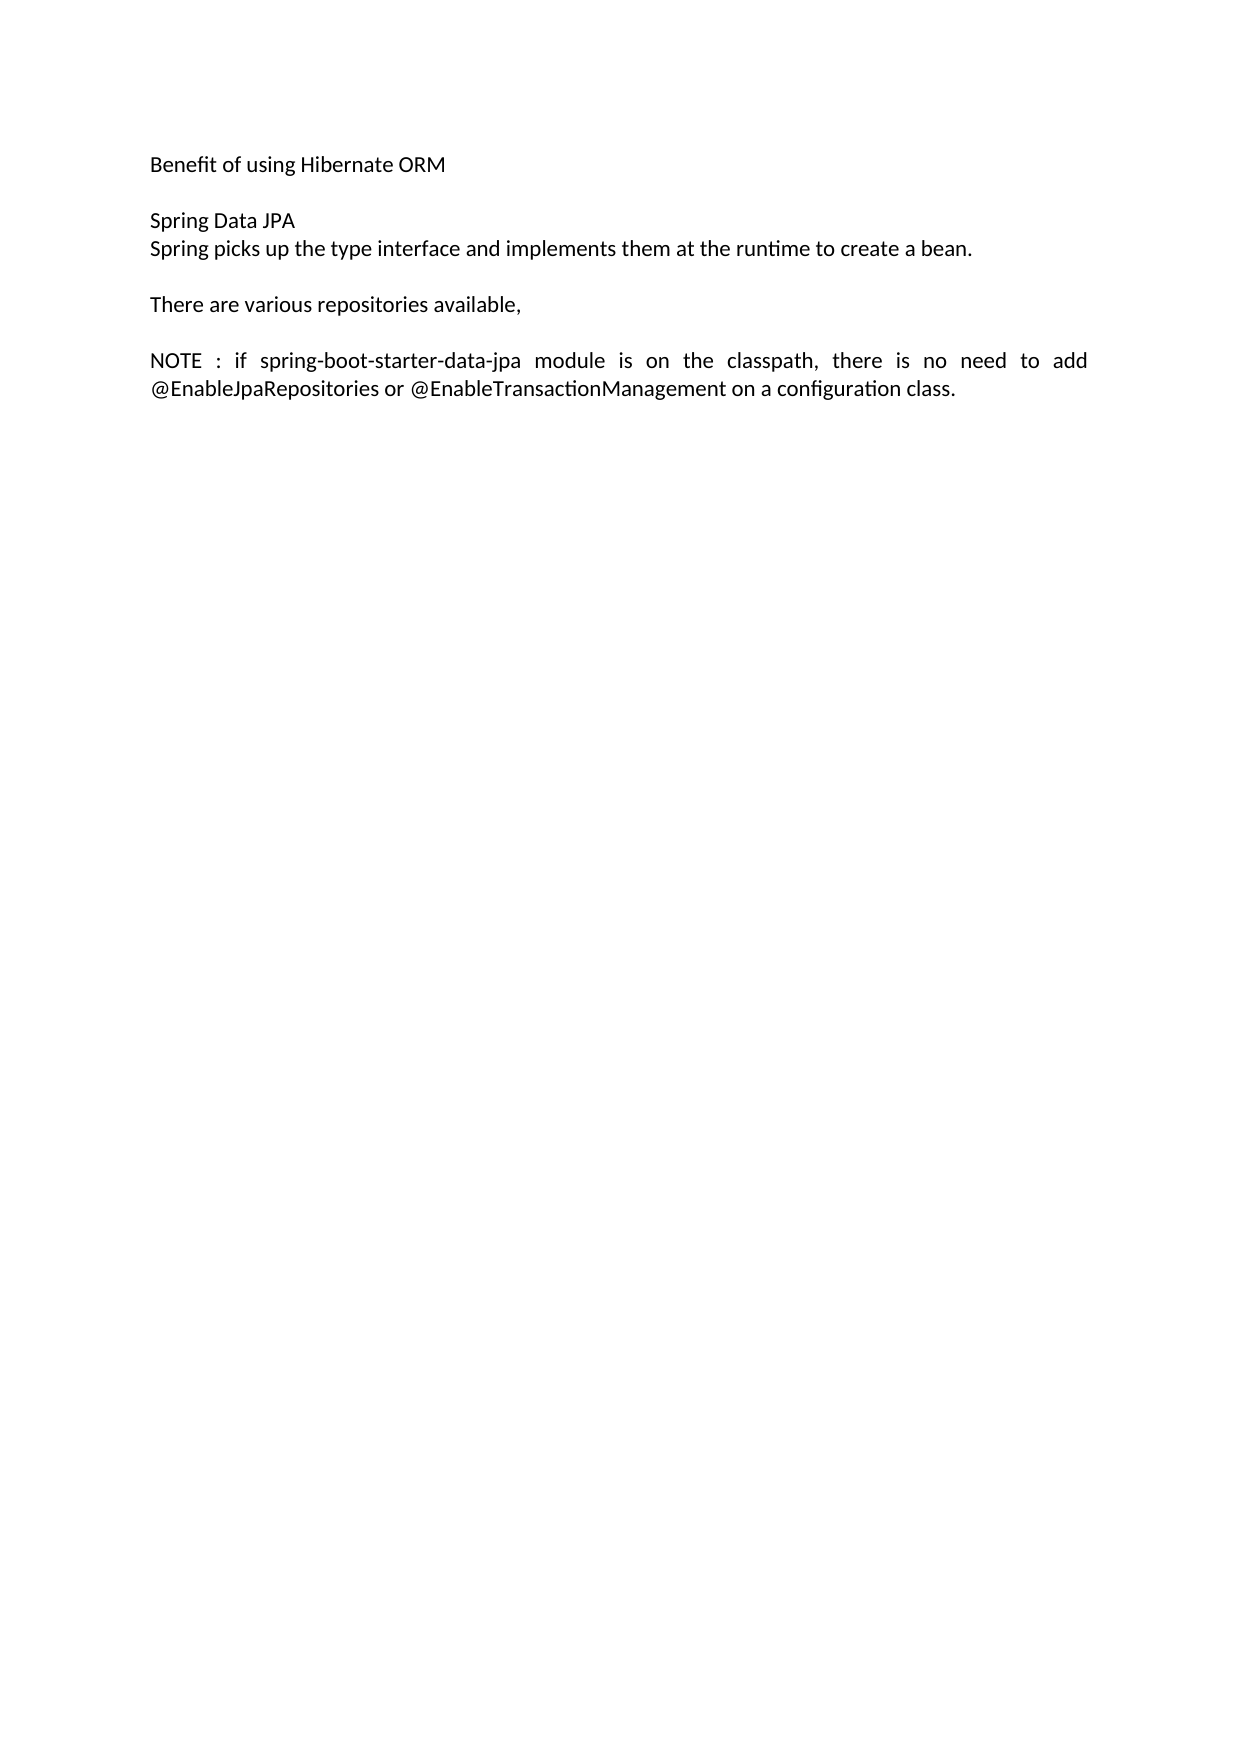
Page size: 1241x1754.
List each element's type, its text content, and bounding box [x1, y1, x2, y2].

text NOTE : if spring-boot-starter-data-jpa module is on the classpath, there is no need to add @EnableJpaRepositories or @EnableTransactionManagement on a configuration class. [150, 346, 1090, 402]
text There are various repositories available, [150, 290, 1090, 318]
text Spring Data JPA [150, 206, 1090, 234]
text Spring picks up the type interface and implements them at the runtime to create a bean. [150, 234, 1090, 262]
text Benefit of using Hibernate ORM [150, 150, 1090, 178]
